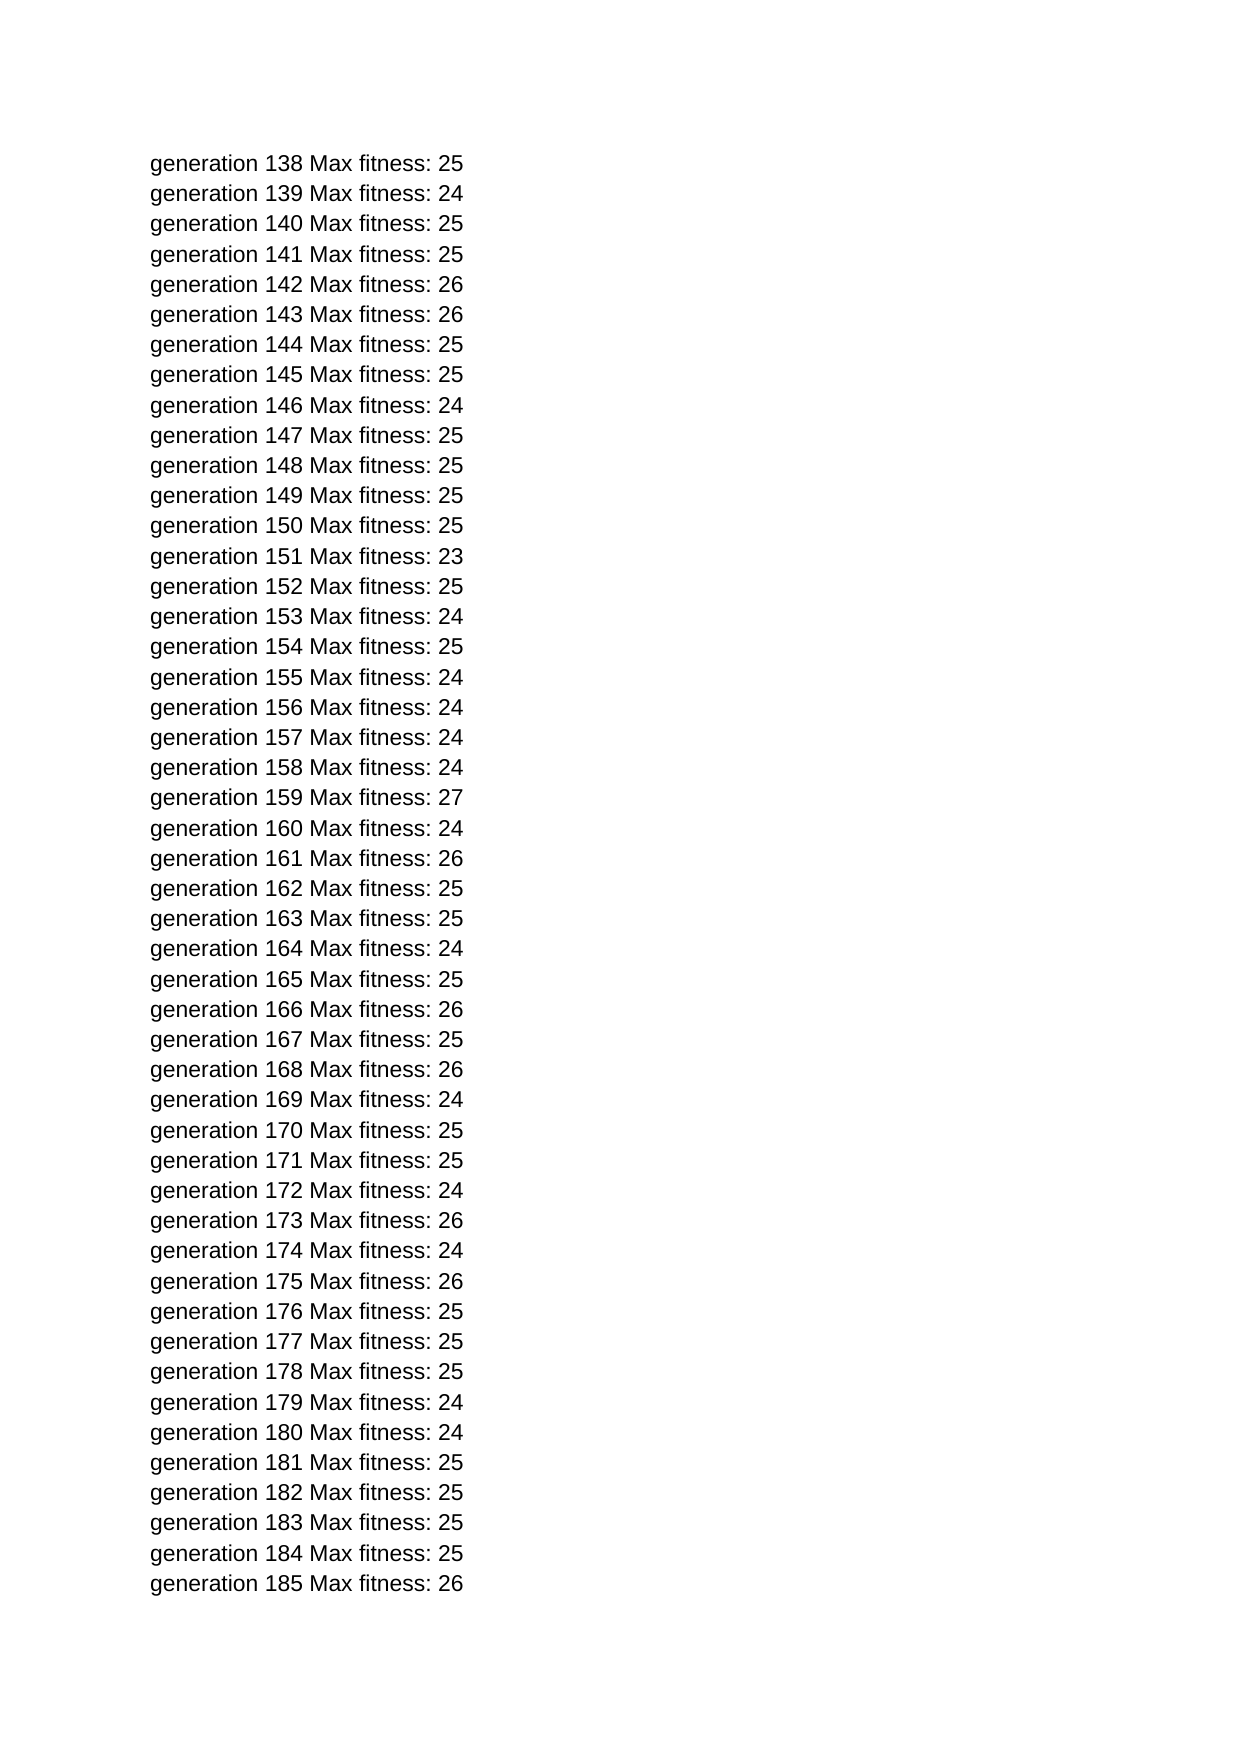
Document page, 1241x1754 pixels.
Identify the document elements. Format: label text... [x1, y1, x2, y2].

text generation 154 Max fitness: 25 [150, 633, 1090, 660]
text generation 176 Max fitness: 25 [150, 1298, 1090, 1324]
text generation 138 Max fitness: 25 [150, 150, 1090, 176]
text generation 174 Max fitness: 24 [150, 1237, 1090, 1264]
text generation 164 Max fitness: 24 [150, 935, 1090, 962]
text generation 179 Max fitness: 24 [150, 1388, 1090, 1415]
text generation 158 Max fitness: 24 [150, 754, 1090, 781]
text generation 181 Max fitness: 25 [150, 1449, 1090, 1475]
text generation 180 Max fitness: 24 [150, 1419, 1090, 1445]
text generation 169 Max fitness: 24 [150, 1086, 1090, 1113]
text generation 147 Max fitness: 25 [150, 422, 1090, 448]
text generation 162 Max fitness: 25 [150, 875, 1090, 901]
text generation 149 Max fitness: 25 [150, 482, 1090, 509]
text generation 142 Max fitness: 26 [150, 271, 1090, 297]
text generation 151 Max fitness: 23 [150, 543, 1090, 569]
text generation 143 Max fitness: 26 [150, 301, 1090, 327]
text generation 173 Max fitness: 26 [150, 1207, 1090, 1234]
text generation 184 Max fitness: 25 [150, 1539, 1090, 1566]
text generation 166 Max fitness: 26 [150, 996, 1090, 1022]
text generation 167 Max fitness: 25 [150, 1026, 1090, 1052]
text generation 155 Max fitness: 24 [150, 663, 1090, 690]
text generation 156 Max fitness: 24 [150, 694, 1090, 720]
text generation 165 Max fitness: 25 [150, 966, 1090, 992]
text generation 170 Max fitness: 25 [150, 1117, 1090, 1143]
text generation 159 Max fitness: 27 [150, 784, 1090, 811]
text generation 140 Max fitness: 25 [150, 210, 1090, 237]
text generation 152 Max fitness: 25 [150, 573, 1090, 599]
text generation 183 Max fitness: 25 [150, 1509, 1090, 1536]
text generation 144 Max fitness: 25 [150, 331, 1090, 358]
text generation 171 Max fitness: 25 [150, 1147, 1090, 1173]
text generation 185 Max fitness: 26 [150, 1570, 1090, 1596]
text generation 177 Max fitness: 25 [150, 1328, 1090, 1354]
text generation 150 Max fitness: 25 [150, 512, 1090, 539]
text generation 148 Max fitness: 25 [150, 452, 1090, 478]
text generation 172 Max fitness: 24 [150, 1177, 1090, 1203]
text generation 160 Max fitness: 24 [150, 814, 1090, 841]
text generation 146 Max fitness: 24 [150, 392, 1090, 418]
text generation 141 Max fitness: 25 [150, 241, 1090, 267]
text generation 161 Max fitness: 26 [150, 845, 1090, 871]
text generation 178 Max fitness: 25 [150, 1358, 1090, 1385]
text generation 168 Max fitness: 26 [150, 1056, 1090, 1083]
text generation 163 Max fitness: 25 [150, 905, 1090, 932]
text generation 157 Max fitness: 24 [150, 724, 1090, 750]
text generation 182 Max fitness: 25 [150, 1479, 1090, 1506]
text generation 153 Max fitness: 24 [150, 603, 1090, 629]
text generation 145 Max fitness: 25 [150, 361, 1090, 388]
text generation 139 Max fitness: 24 [150, 180, 1090, 207]
text generation 175 Max fitness: 26 [150, 1268, 1090, 1294]
